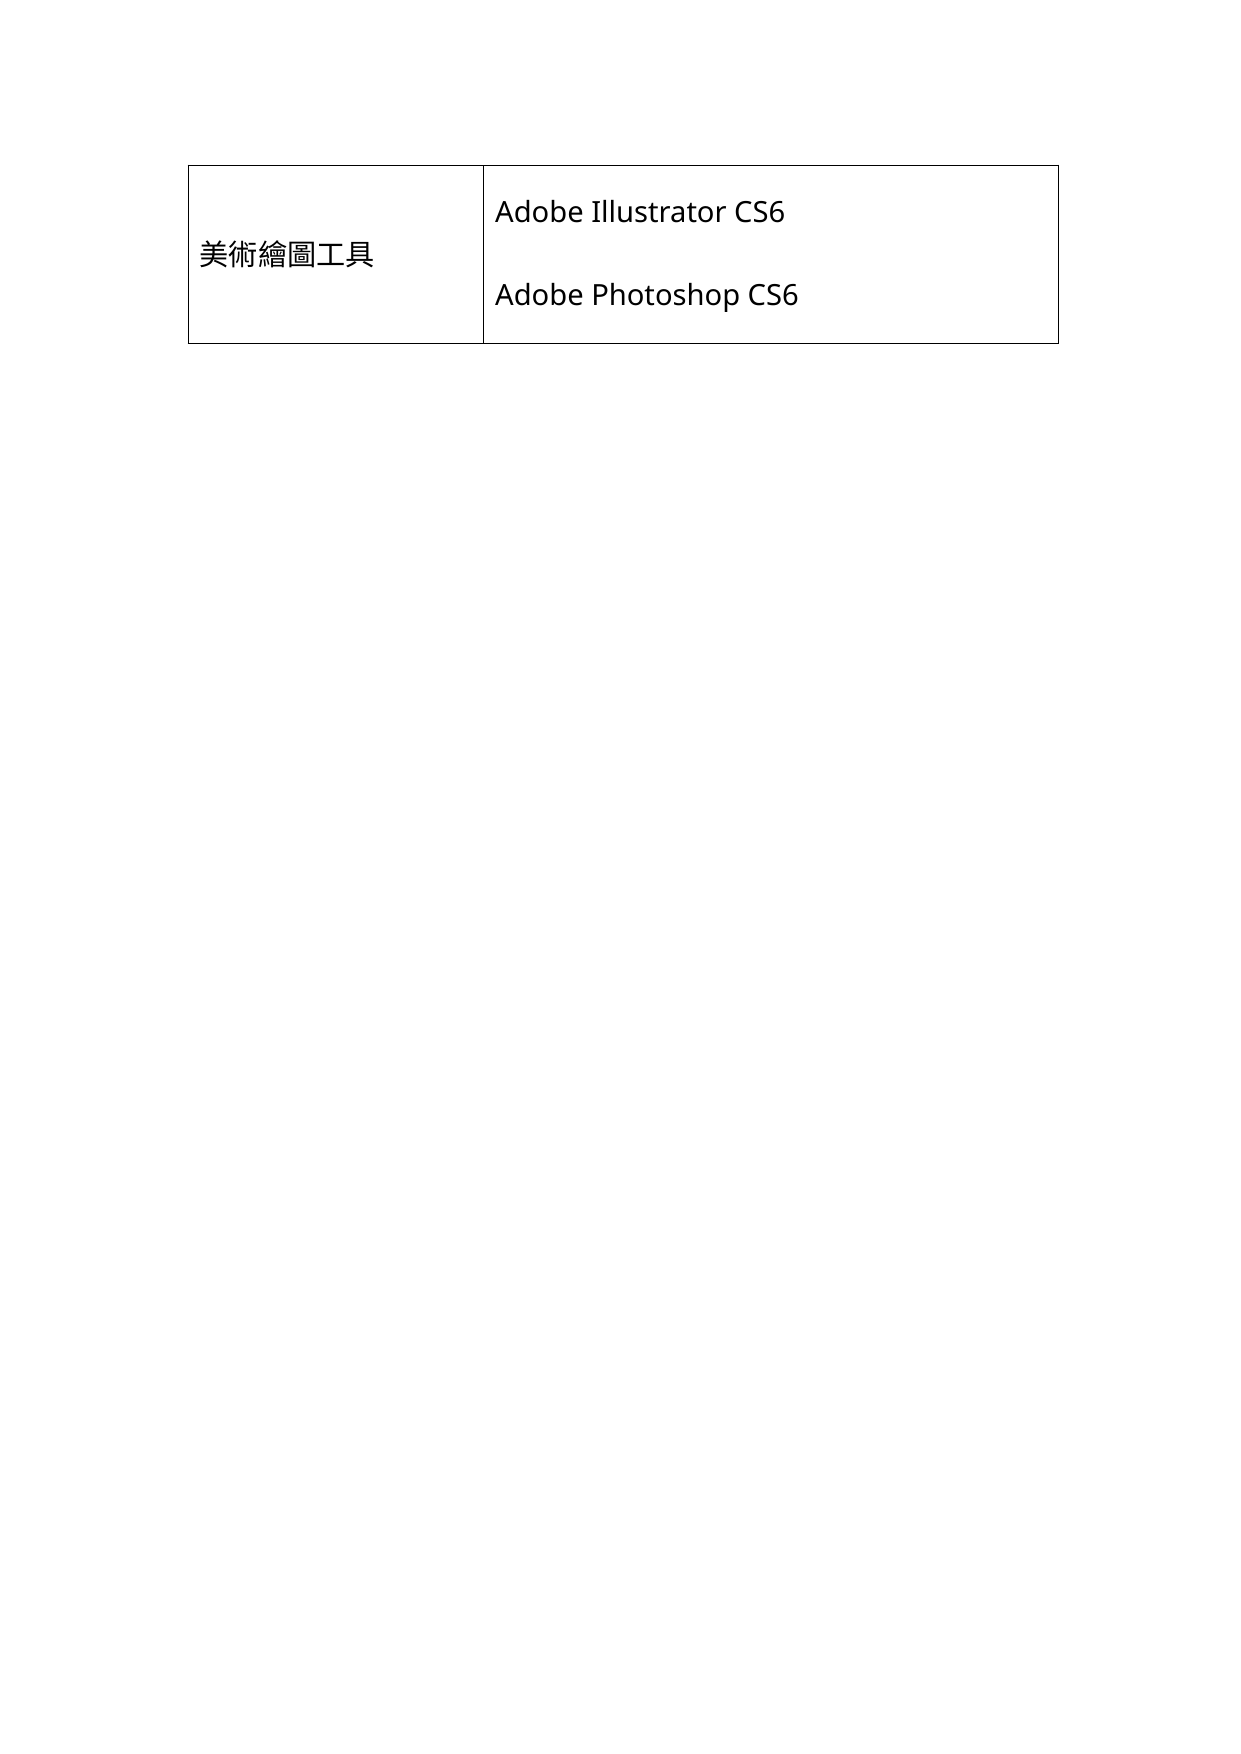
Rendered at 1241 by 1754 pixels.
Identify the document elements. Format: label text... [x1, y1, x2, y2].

table_cell Adobe Illustrator CS6 Adobe Photoshop CS6 [484, 166, 1058, 343]
table_cell 美術繪圖工具 [189, 166, 483, 343]
